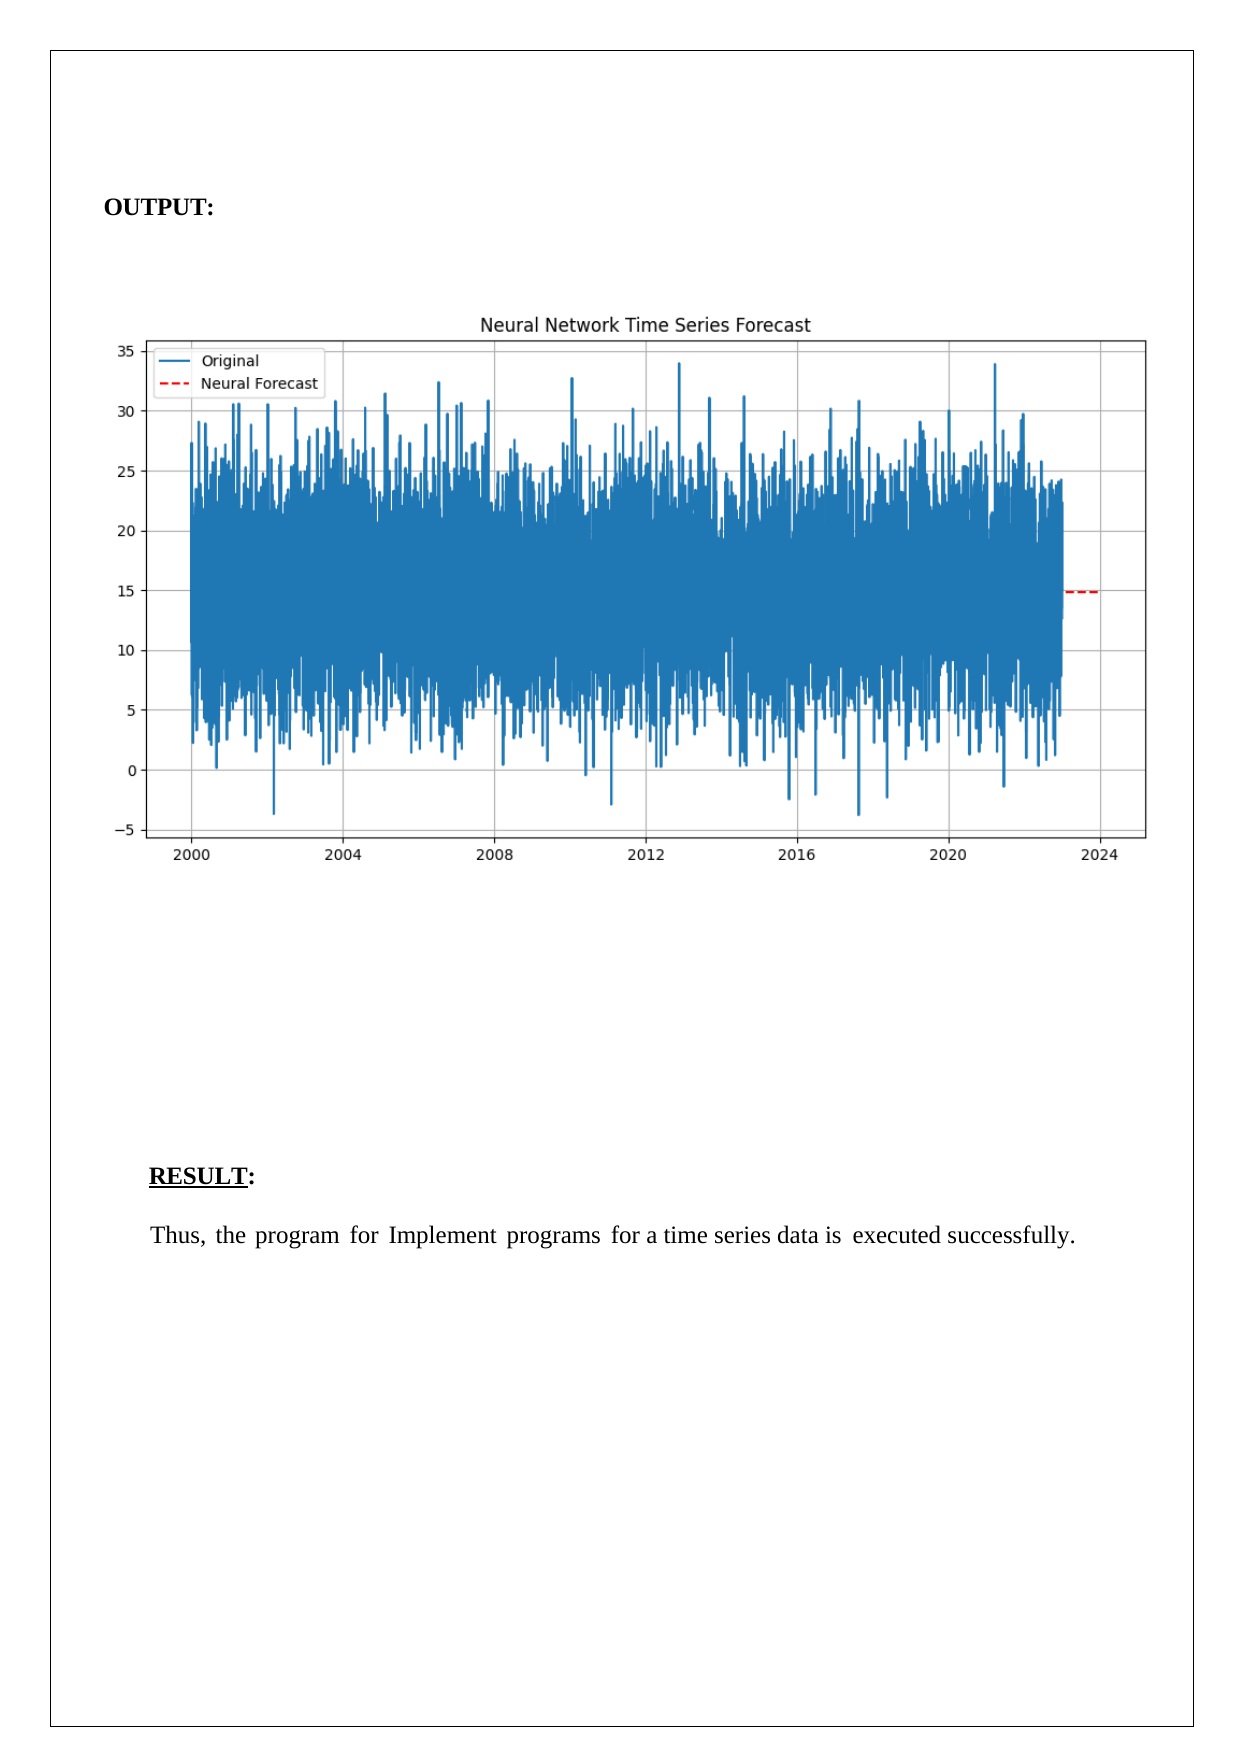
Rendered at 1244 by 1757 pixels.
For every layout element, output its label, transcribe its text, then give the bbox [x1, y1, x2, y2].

picture [103, 306, 1156, 874]
text Thus, the program for Implement programs for a time series data is executed successfully. [150, 1220, 1152, 1249]
text OUTPUT: [103, 192, 1155, 220]
subtitle RESULT: [148, 1161, 1155, 1190]
